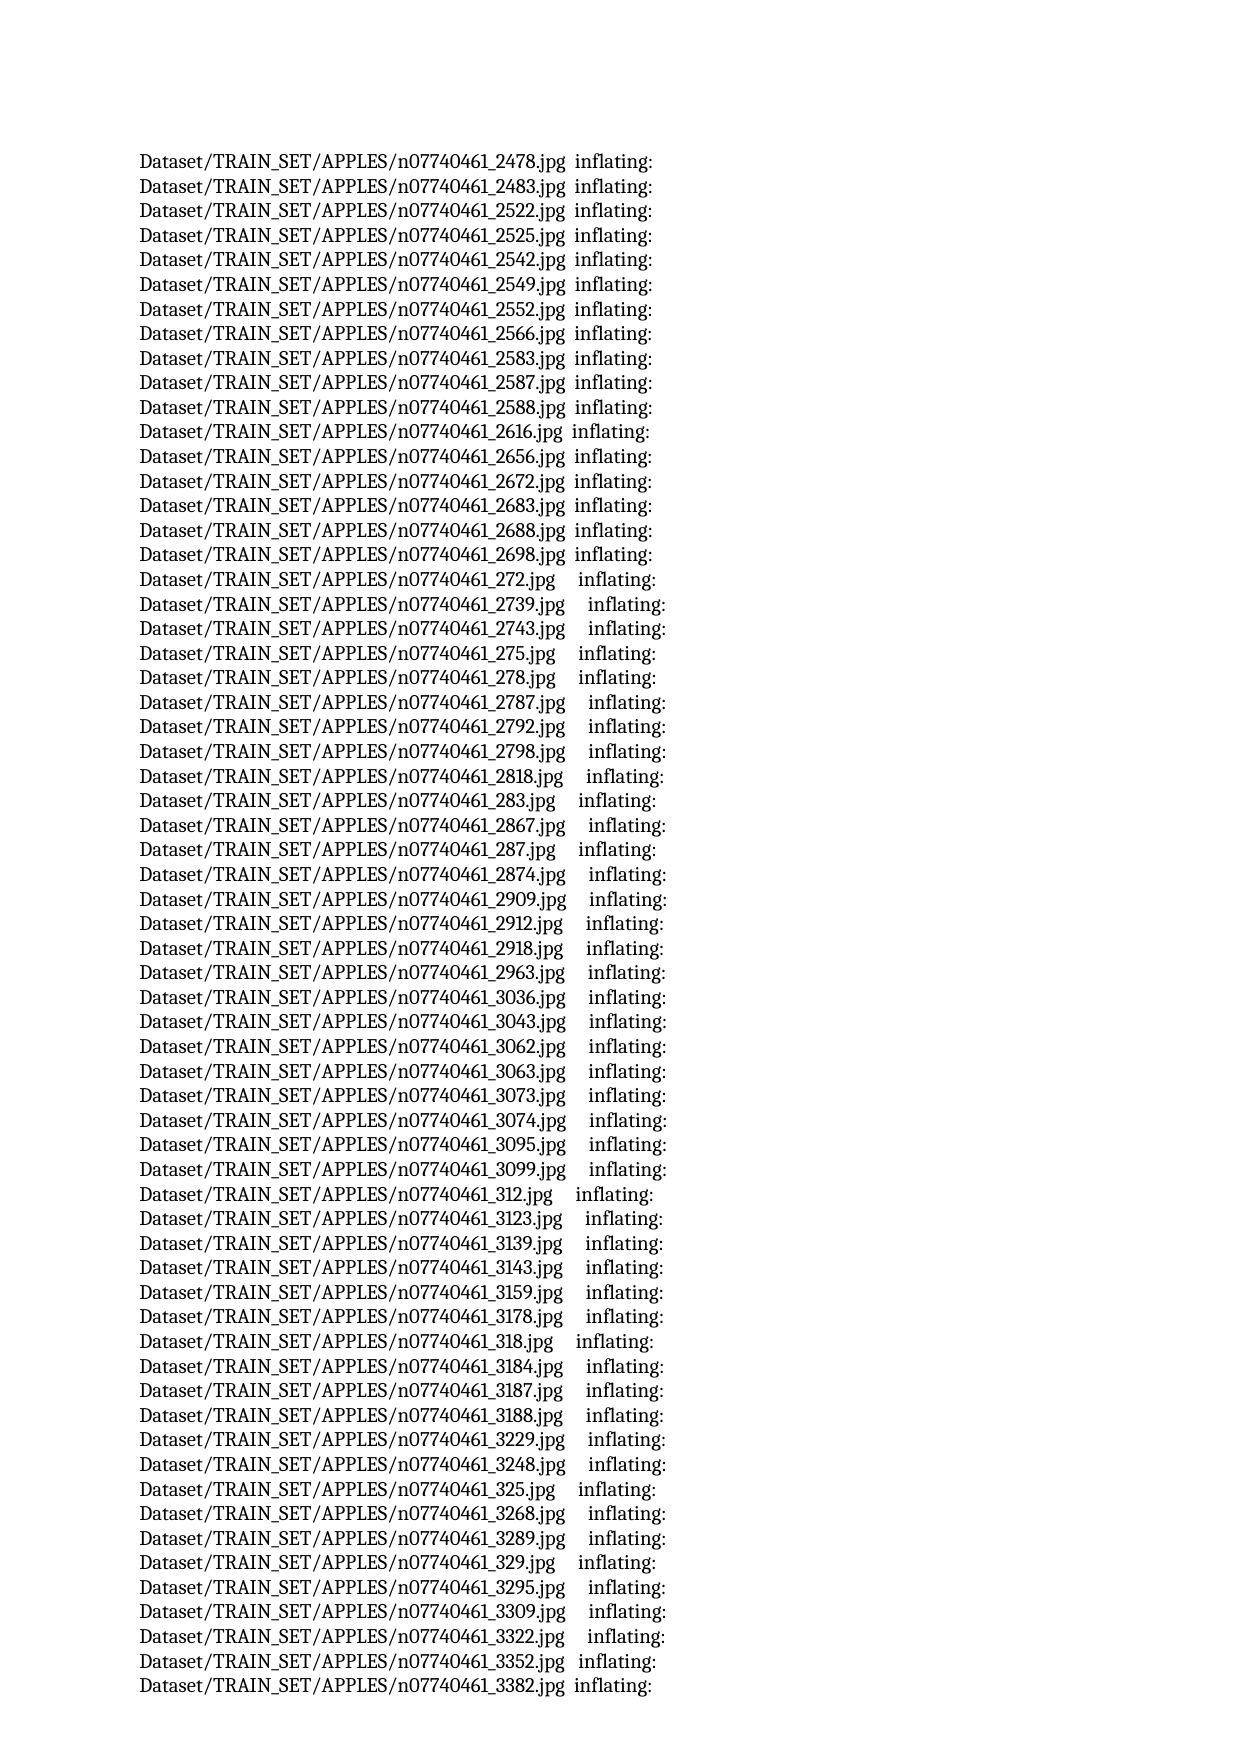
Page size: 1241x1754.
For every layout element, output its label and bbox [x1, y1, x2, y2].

text [138, 150, 747, 1698]
